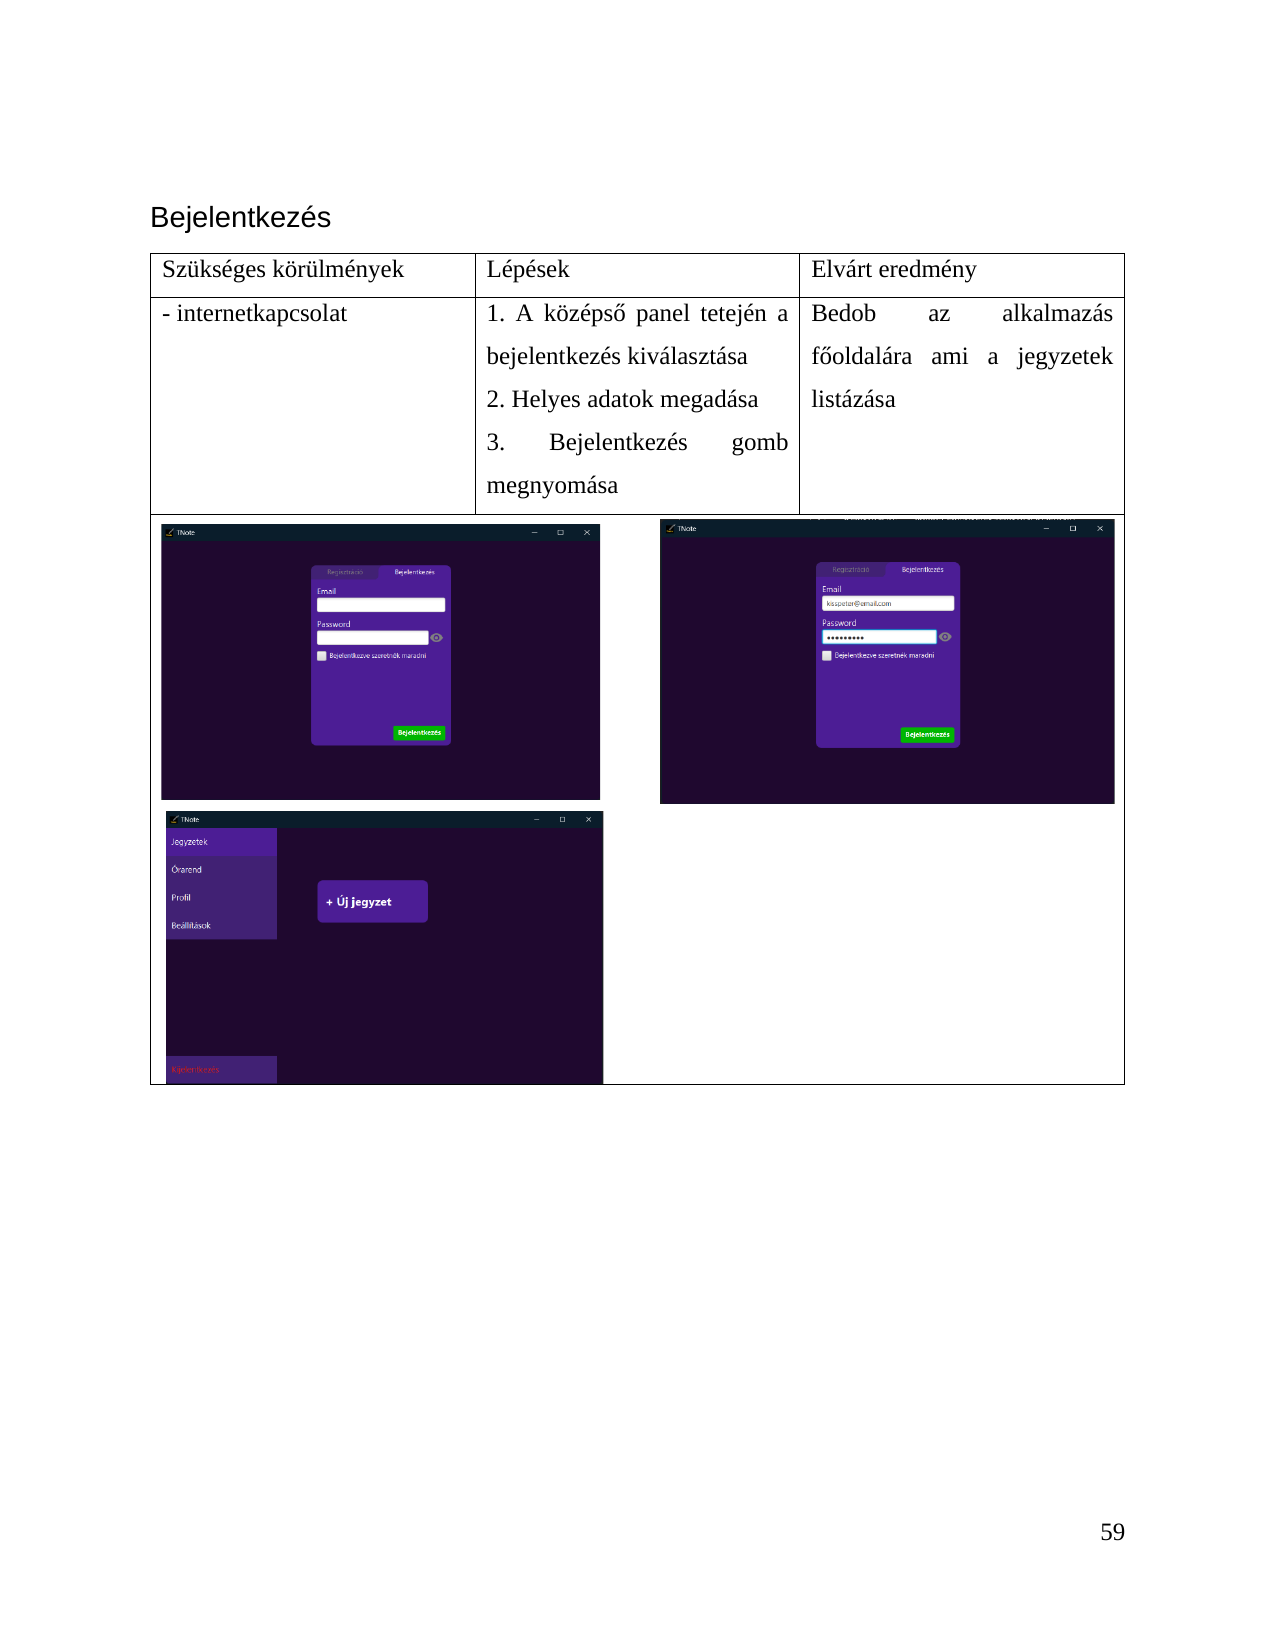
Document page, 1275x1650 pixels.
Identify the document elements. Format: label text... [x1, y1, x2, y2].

text Bejelentkezés [150, 200, 1125, 233]
table_header Elvárt eredmény [800, 254, 1124, 297]
picture [161, 524, 601, 800]
table_header Lépések [476, 254, 799, 297]
table_header Szükséges körülmények [151, 254, 475, 297]
picture [660, 519, 1115, 804]
table_cell [151, 515, 1124, 1084]
table_cell Bedob az alkalmazás főoldalára ami a jegyzetek listázása [800, 298, 1124, 513]
table_cell 1. A középső panel tetején a bejelentkezés kiválasztása 2. Helyes adatok megadása 3. Bejelentkezés gomb megnyomása [476, 298, 799, 513]
picture [166, 811, 604, 1084]
table_cell - internetkapcsolat [151, 298, 475, 513]
